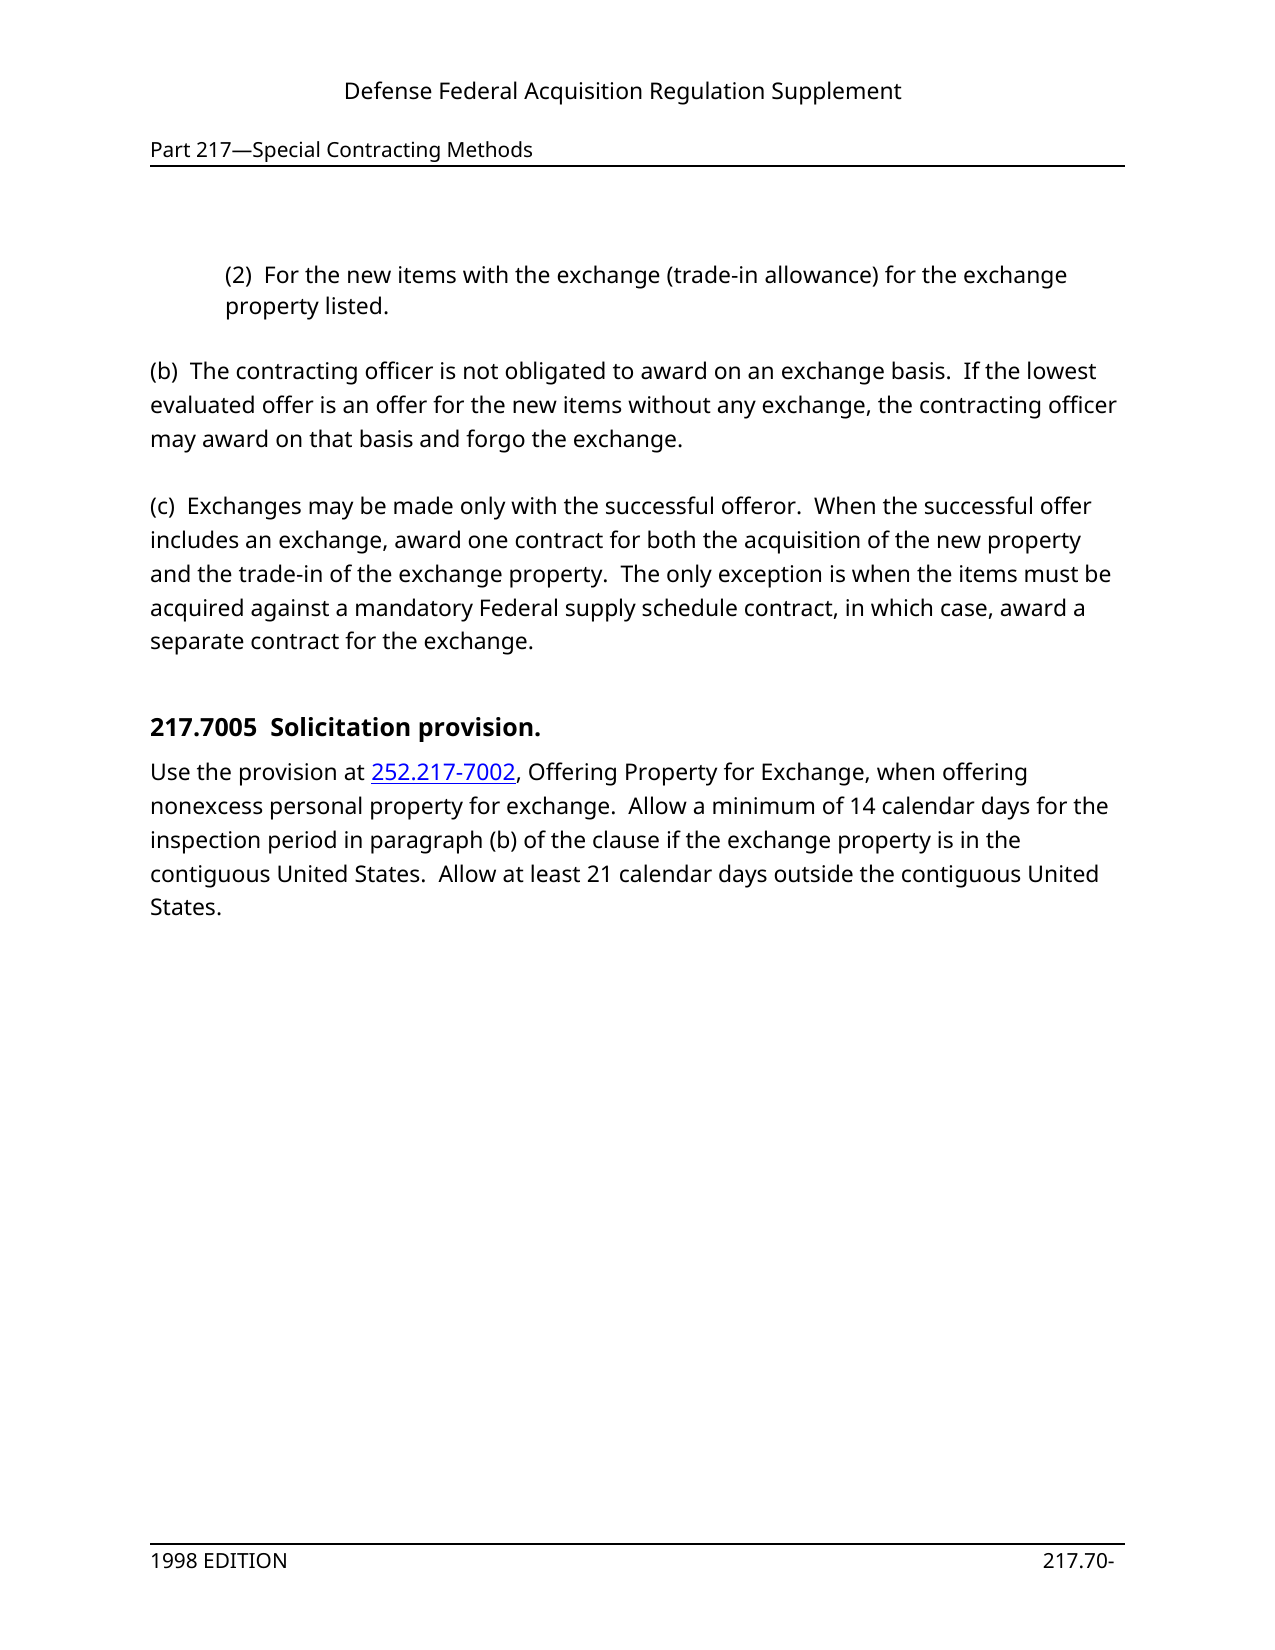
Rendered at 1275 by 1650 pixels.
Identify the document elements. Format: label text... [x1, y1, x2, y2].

list (c) Exchanges may be made only with the successful offeror. When the successful offer includes an exchange, award one contract for both the acquisition of the new property and the trade-in of the exchange property. The only exception is when the items must be acquired against a mandatory Federal supply schedule contract, in which case, award a separate contract for the exchange. [150, 457, 1125, 657]
subtitle 217.7005 Solicitation provision. [150, 676, 1125, 744]
list (b) The contracting officer is not obligated to award on an exchange basis. If the lowest evaluated offer is an offer for the new items without any exchange, the contracting officer may award on that basis and forgo the exchange. [150, 322, 1125, 454]
text Use the provision at 252.217-7002, Offering Property for Exchange, when offering nonexcess personal property for exchange. Allow a minimum of 14 calendar days for the inspection period in paragraph (b) of the clause if the exchange property is in the contiguous United States. Allow at least 21 calendar days outside the contiguous United States. [150, 756, 1125, 923]
list (2) For the new items with the exchange (trade-in allowance) for the exchange property listed. [187, 228, 1125, 322]
